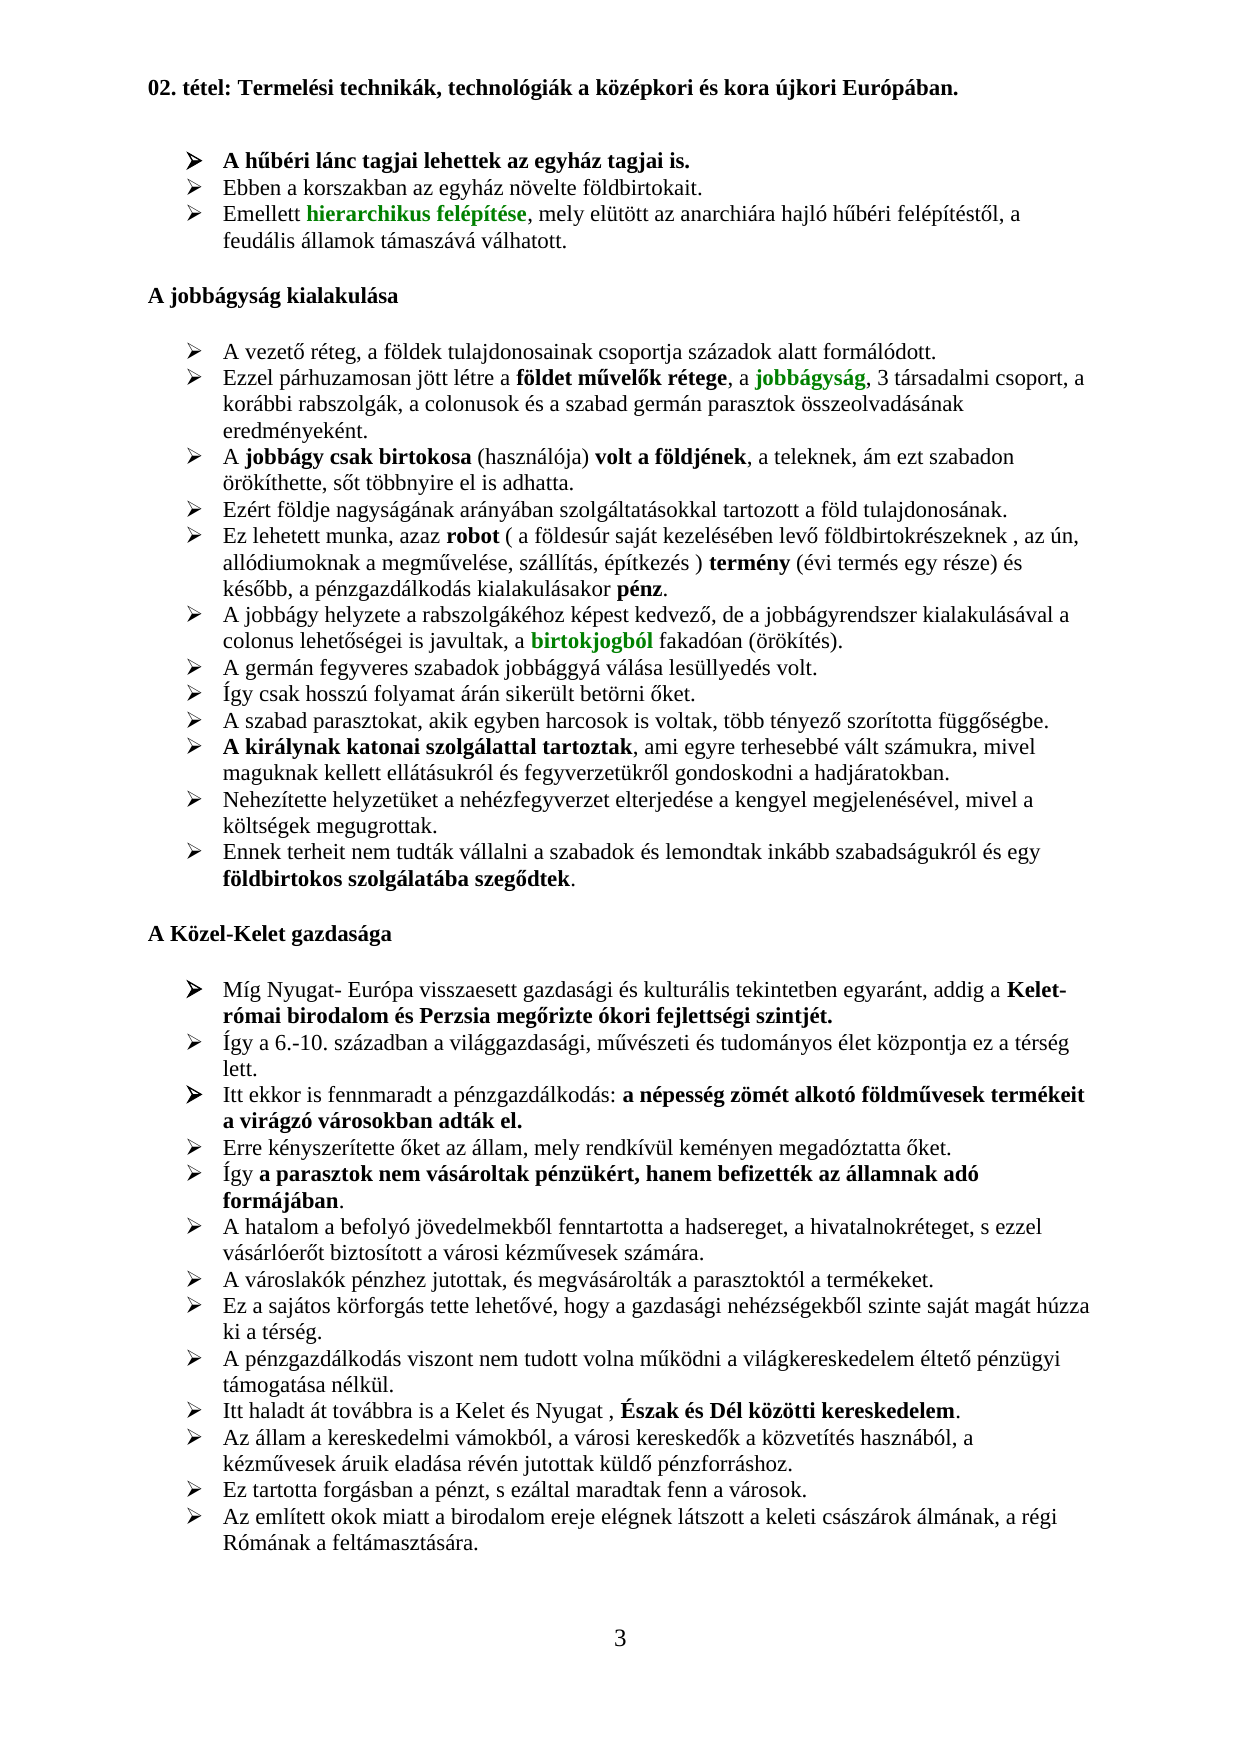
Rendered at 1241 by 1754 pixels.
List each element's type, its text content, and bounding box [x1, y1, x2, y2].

text A Közel-Kelet gazdasága [148, 920, 1093, 947]
list Az említett okok miatt a birodalom ereje elégnek látszott a keleti császárok álmának, a régi Rómának a feltámasztására. [185, 1503, 1093, 1556]
list Az állam a kereskedelmi vámokból, a városi kereskedők a közvetítés hasznából, a kézművesek áruik eladása révén jutottak küldő pénzforráshoz. [185, 1424, 1093, 1477]
list Így csak hosszú folyamat árán sikerült betörni őket. [185, 680, 1093, 707]
list Ez lehetett munka, azaz robot ( a földesúr saját kezelésében levő földbirtokrészeknek , az ún, allódiumoknak a megművelése, szállítás, építkezés ) termény (évi termés egy része) és később, a pénzgazdálkodás kialakulásakor pénz. [185, 522, 1093, 601]
list Ezzel párhuzamosan jött létre a földet művelők rétege, a jobbágyság, 3 társadalmi csoport, a korábbi rabszolgák, a colonusok és a szabad germán parasztok összeolvadásának eredményeként. [185, 364, 1093, 443]
list Itt ekkor is fennmaradt a pénzgazdálkodás: a népesség zömét alkotó földművesek termékeit a virágzó városokban adták el. [185, 1081, 1093, 1134]
list Így a parasztok nem vásároltak pénzükért, hanem befizették az államnak adó formájában. [185, 1160, 1093, 1213]
list Nehezítette helyzetüket a nehézfegyverzet elterjedése a kengyel megjelenésével, mivel a költségek megugrottak. [185, 786, 1093, 838]
list Itt haladt át továbbra is a Kelet és Nyugat , Észak és Dél közötti kereskedelem. [185, 1397, 1093, 1424]
list A városlakók pénzhez jutottak, és megvásárolták a parasztoktól a termékeket. [185, 1266, 1093, 1292]
list Ezért földje nagyságának arányában szolgáltatásokkal tartozott a föld tulajdonosának. [185, 496, 1093, 522]
list A jobbágy csak birtokosa (használója) volt a földjének, a teleknek, ám ezt szabadon örökíthette, sőt többnyire el is adhatta. [185, 443, 1093, 496]
list Emellett hierarchikus felépítése, mely elütött az anarchiára hajló hűbéri felépítéstől, a feudális államok támaszává válhatott. [185, 200, 1093, 253]
list A pénzgazdálkodás viszont nem tudott volna működni a világkereskedelem éltető pénzügyi támogatása nélkül. [185, 1345, 1093, 1397]
list A szabad parasztokat, akik egyben harcosok is voltak, több tényező szorította függőségbe. [185, 707, 1093, 733]
list Ennek terheit nem tudták vállalni a szabadok és lemondtak inkább szabadságukról és egy földbirtokos szolgálatába szegődtek. [185, 838, 1093, 891]
list Míg Nyugat- Európa visszaesett gazdasági és kulturális tekintetben egyaránt, addig a Kelet-római birodalom és Perzsia megőrizte ókori fejlettségi szintjét. [185, 976, 1093, 1028]
text A jobbágyság kialakulása [148, 282, 1093, 308]
list Így a 6.-10. században a világgazdasági, művészeti és tudományos élet központja ez a térség lett. [185, 1028, 1093, 1081]
list A hatalom a befolyó jövedelmekből fenntartotta a hadsereget, a hivatalnokréteget, s ezzel vásárlóerőt biztosított a városi kézművesek számára. [185, 1213, 1093, 1266]
list Ez a sajátos körforgás tette lehetővé, hogy a gazdasági nehézségekből szinte saját magát húzza ki a térség. [185, 1292, 1093, 1345]
list A királynak katonai szolgálattal tartoztak, ami egyre terhesebbé vált számukra, mivel maguknak kellett ellátásukról és fegyverzetükről gondoskodni a hadjáratokban. [185, 733, 1093, 786]
list A hűbéri lánc tagjai lehettek az egyház tagjai is. [185, 148, 1093, 174]
list A vezető réteg, a földek tulajdonosainak csoportja századok alatt formálódott. [185, 338, 1093, 364]
list Ebben a korszakban az egyház növelte földbirtokait. [185, 174, 1093, 200]
list Ez tartotta forgásban a pénzt, s ezáltal maradtak fenn a városok. [185, 1477, 1093, 1503]
list Erre kényszerítette őket az állam, mely rendkívül keményen megadóztatta őket. [185, 1134, 1093, 1160]
list A germán fegyveres szabadok jobbággyá válása lesüllyedés volt. [185, 654, 1093, 680]
list A jobbágy helyzete a rabszolgákéhoz képest kedvező, de a jobbágyrendszer kialakulásával a colonus lehetőségei is javultak, a birtokjogból fakadóan (örökítés). [185, 601, 1093, 654]
